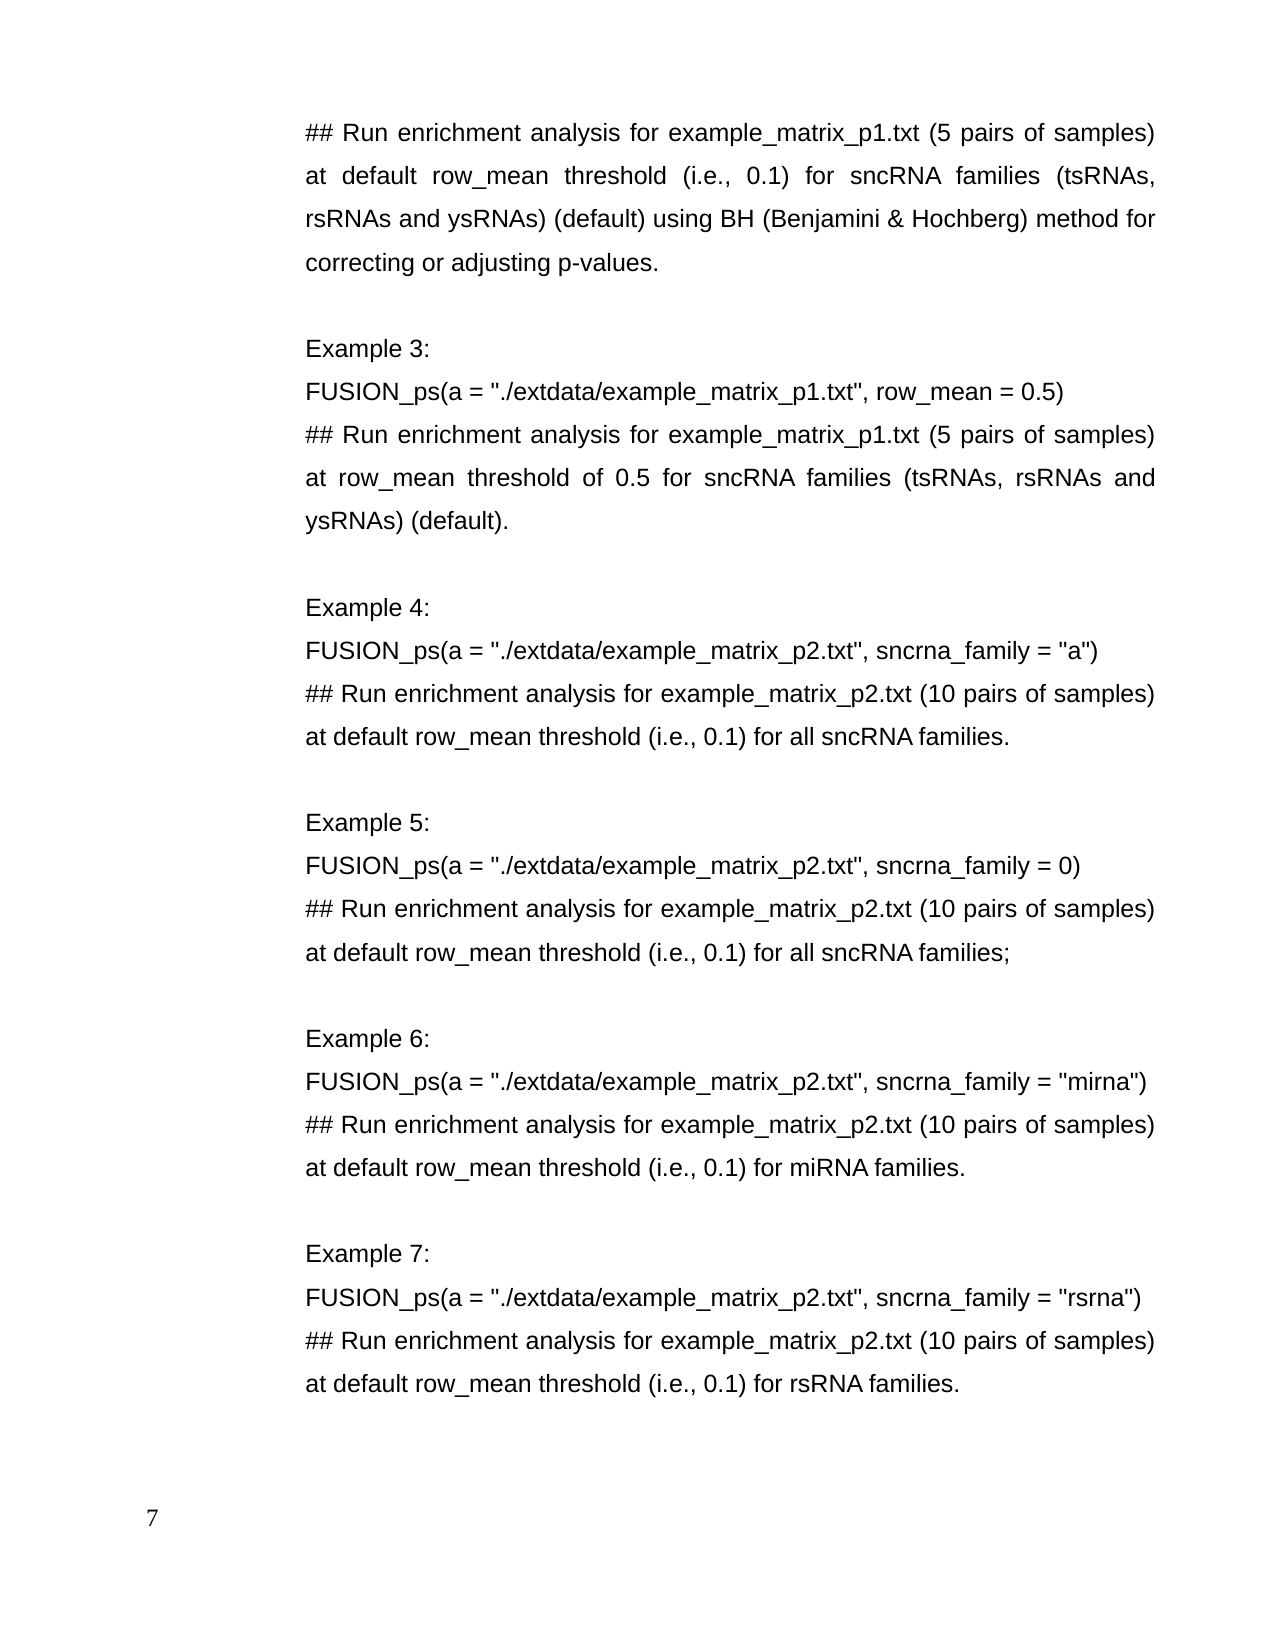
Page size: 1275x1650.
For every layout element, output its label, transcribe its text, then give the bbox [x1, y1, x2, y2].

text Example 3: [305, 334, 1157, 362]
text Example 5: [305, 808, 1157, 837]
text FUSION_ps(a = "./extdata/example_matrix_p2.txt", sncrna_family = "mirna") [305, 1067, 1157, 1096]
text Example 4: [305, 592, 1157, 621]
text ## Run enrichment analysis for example_matrix_p2.txt (10 pairs of samples) at default row_mean threshold (i.e., 0.1) for all sncRNA families. [305, 679, 1157, 751]
text ## Run enrichment analysis for example_matrix_p2.txt (10 pairs of samples) at default row_mean threshold (i.e., 0.1) for miRNA families. [305, 1110, 1157, 1182]
text FUSION_ps(a = "./extdata/example_matrix_p1.txt", row_mean = 0.5) [305, 377, 1157, 406]
text Example 6: [305, 1024, 1157, 1052]
text ## Run enrichment analysis for example_matrix_p2.txt (10 pairs of samples) at default row_mean threshold (i.e., 0.1) for rsRNA families. [305, 1326, 1157, 1397]
text FUSION_ps(a = "./extdata/example_matrix_p2.txt", sncrna_family = 0) [305, 851, 1157, 880]
text FUSION_ps(a = "./extdata/example_matrix_p2.txt", sncrna_family = "a") [305, 636, 1157, 664]
text ## Run enrichment analysis for example_matrix_p1.txt (5 pairs of samples) at row_mean threshold of 0.5 for sncRNA families (tsRNAs, rsRNAs and ysRNAs) (default). [305, 420, 1157, 535]
text ## Run enrichment analysis for example_matrix_p1.txt (5 pairs of samples) at default row_mean threshold (i.e., 0.1) for sncRNA families (tsRNAs, rsRNAs and ysRNAs) (default) using BH (Benjamini & Hochberg) method for correcting or adjusting p-values. [305, 118, 1157, 276]
text Example 7: [305, 1239, 1157, 1268]
text FUSION_ps(a = "./extdata/example_matrix_p2.txt", sncrna_family = "rsrna") [305, 1282, 1157, 1311]
text ## Run enrichment analysis for example_matrix_p2.txt (10 pairs of samples) at default row_mean threshold (i.e., 0.1) for all sncRNA families; [305, 894, 1157, 966]
